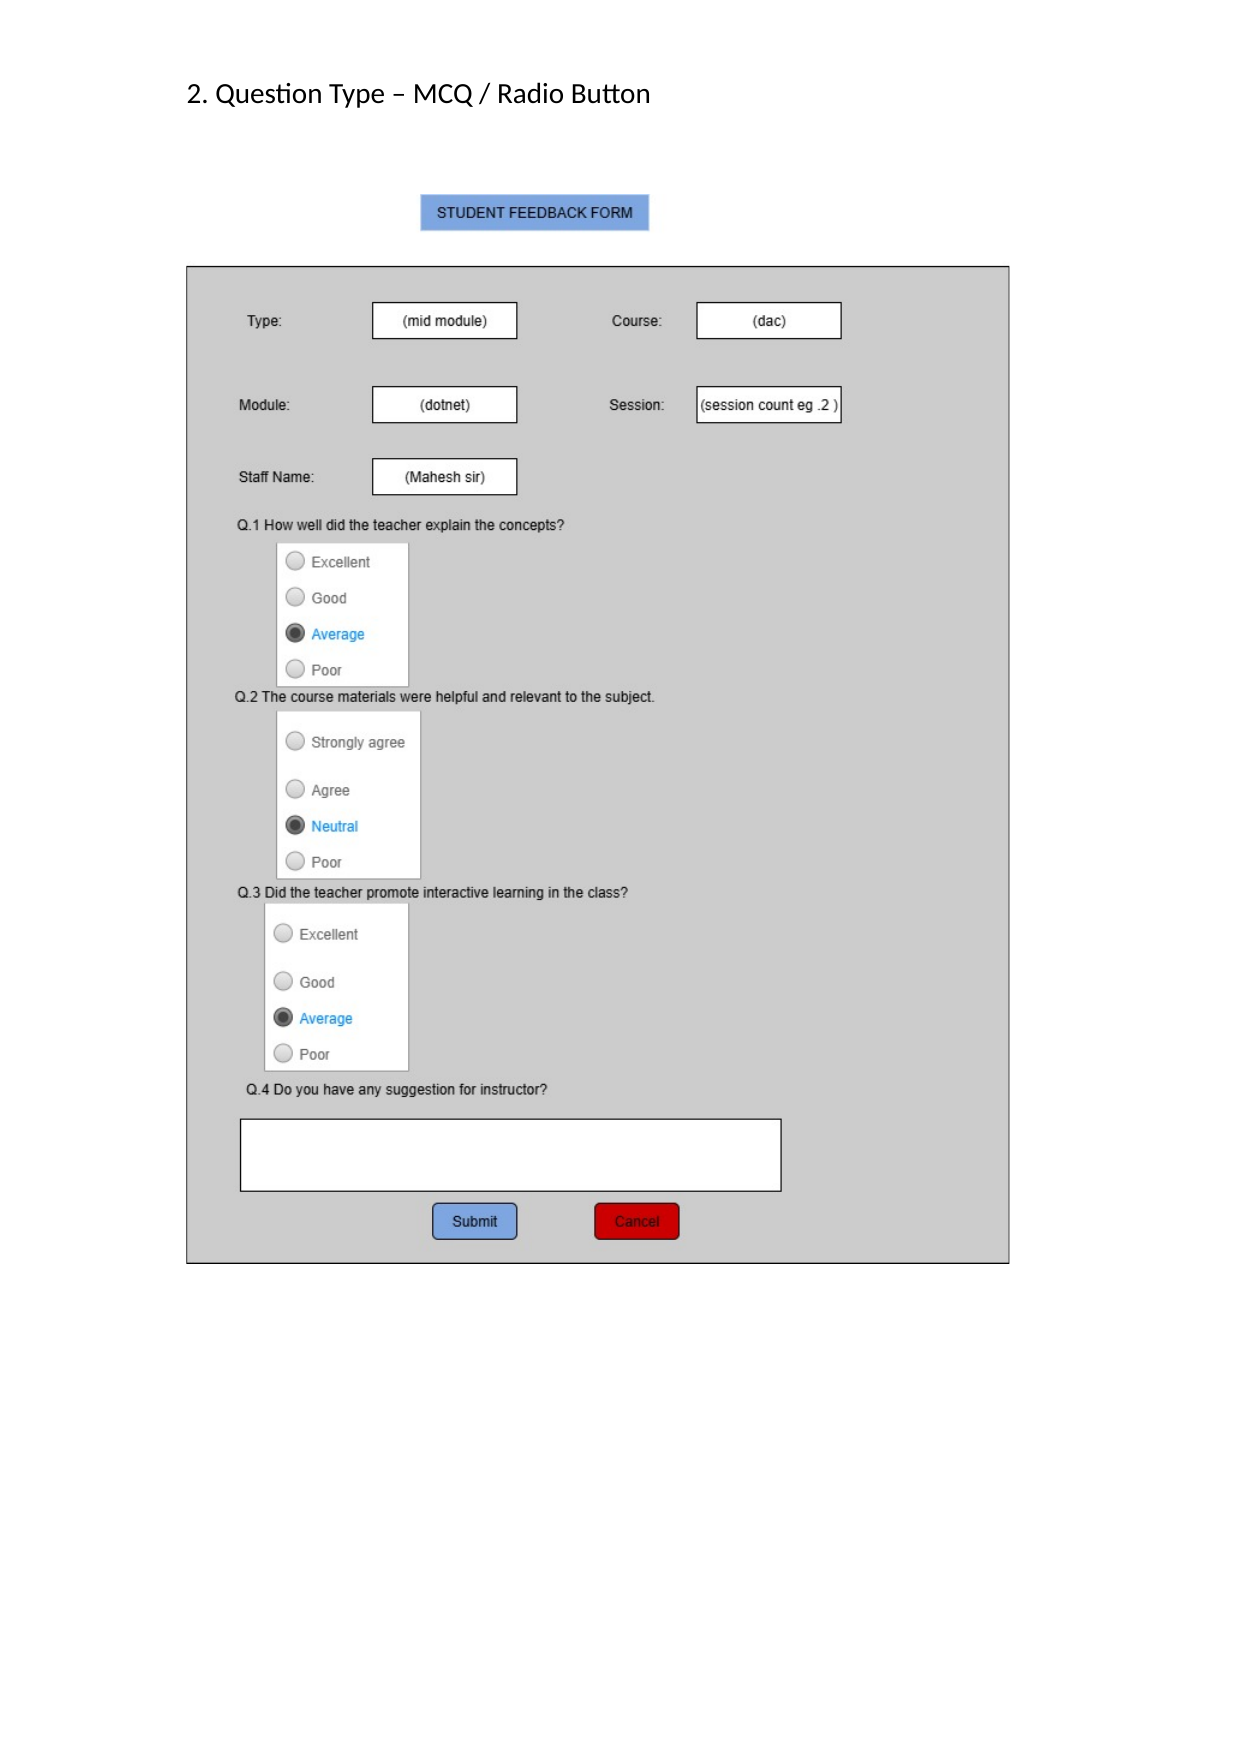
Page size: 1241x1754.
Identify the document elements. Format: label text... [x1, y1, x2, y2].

picture [186, 194, 1010, 1264]
list 2. Question Type – MCQ / Radio Button [186, 75, 1203, 111]
